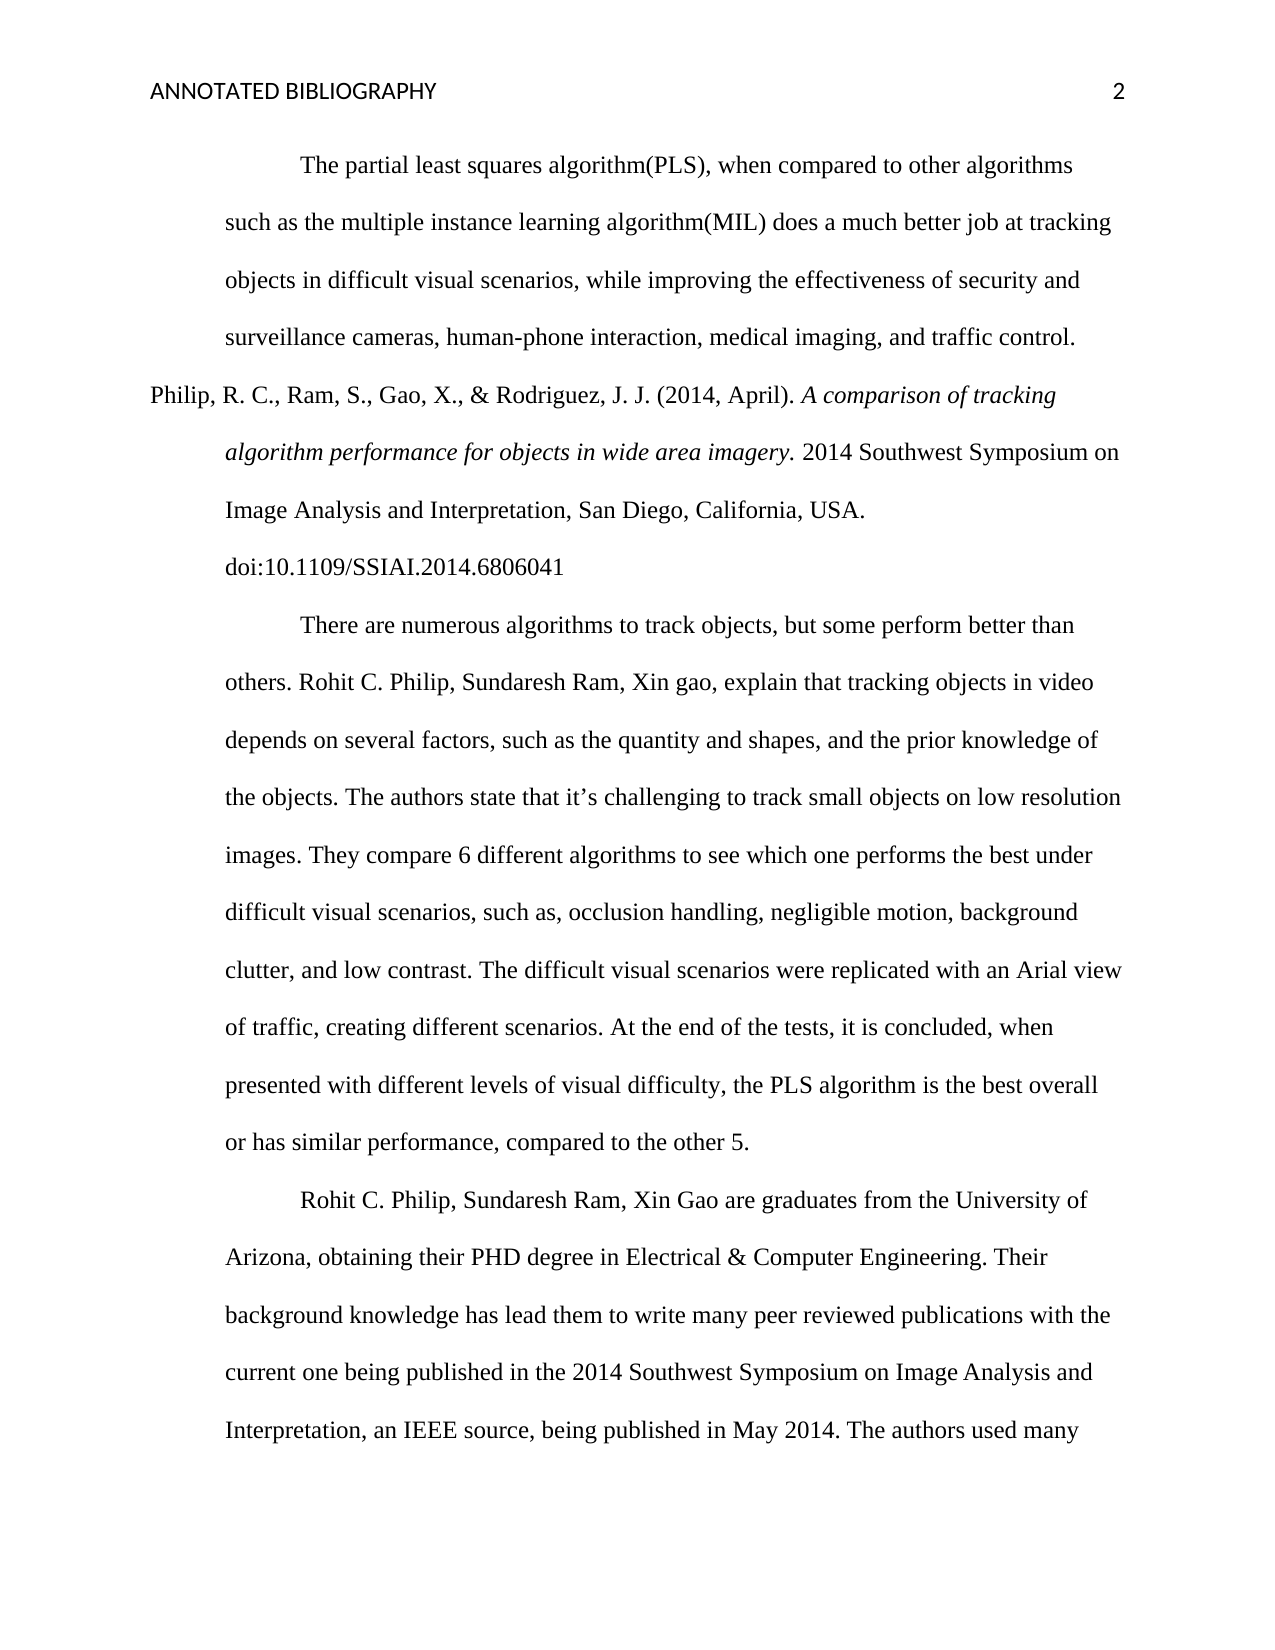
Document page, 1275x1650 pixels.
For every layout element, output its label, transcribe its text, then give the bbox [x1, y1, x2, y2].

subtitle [225, 1185, 1125, 1444]
text The partial least squares algorithm(PLS), when compared to other algorithms such as the multiple instance learning algorithm(MIL) does a much better job at tracking objects in difficult visual scenarios, while improving the effectiveness of security and surveillance cameras, human-phone interaction, medical imaging, and traffic control. [225, 150, 1125, 351]
text Philip, R. C., Ram, S., Gao, X., & Rodriguez, J. J. (2014, April). A comparison of tracking algorithm performance for objects in wide area imagery. 2014 Southwest Symposium on Image Analysis and Interpretation, San Diego, California, USA. doi:10.1109/SSIAI.2014.6806041 [150, 380, 1125, 581]
text There are numerous algorithms to track objects, but some perform better than others. Rohit C. Philip, Sundaresh Ram, Xin gao, explain that tracking objects in video depends on several factors, such as the quantity and shapes, and the prior knowledge of the objects. The authors state that it’s challenging to track small objects on low resolution images. They compare 6 different algorithms to see which one performs the best under difficult visual scenarios, such as, occlusion handling, negligible motion, background clutter, and low contrast. The difficult visual scenarios were replicated with an Arial view of traffic, creating different scenarios. At the end of the tests, it is concluded, when presented with different levels of visual difficulty, the PLS algorithm is the best overall or has similar performance, compared to the other 5. [225, 610, 1125, 1156]
